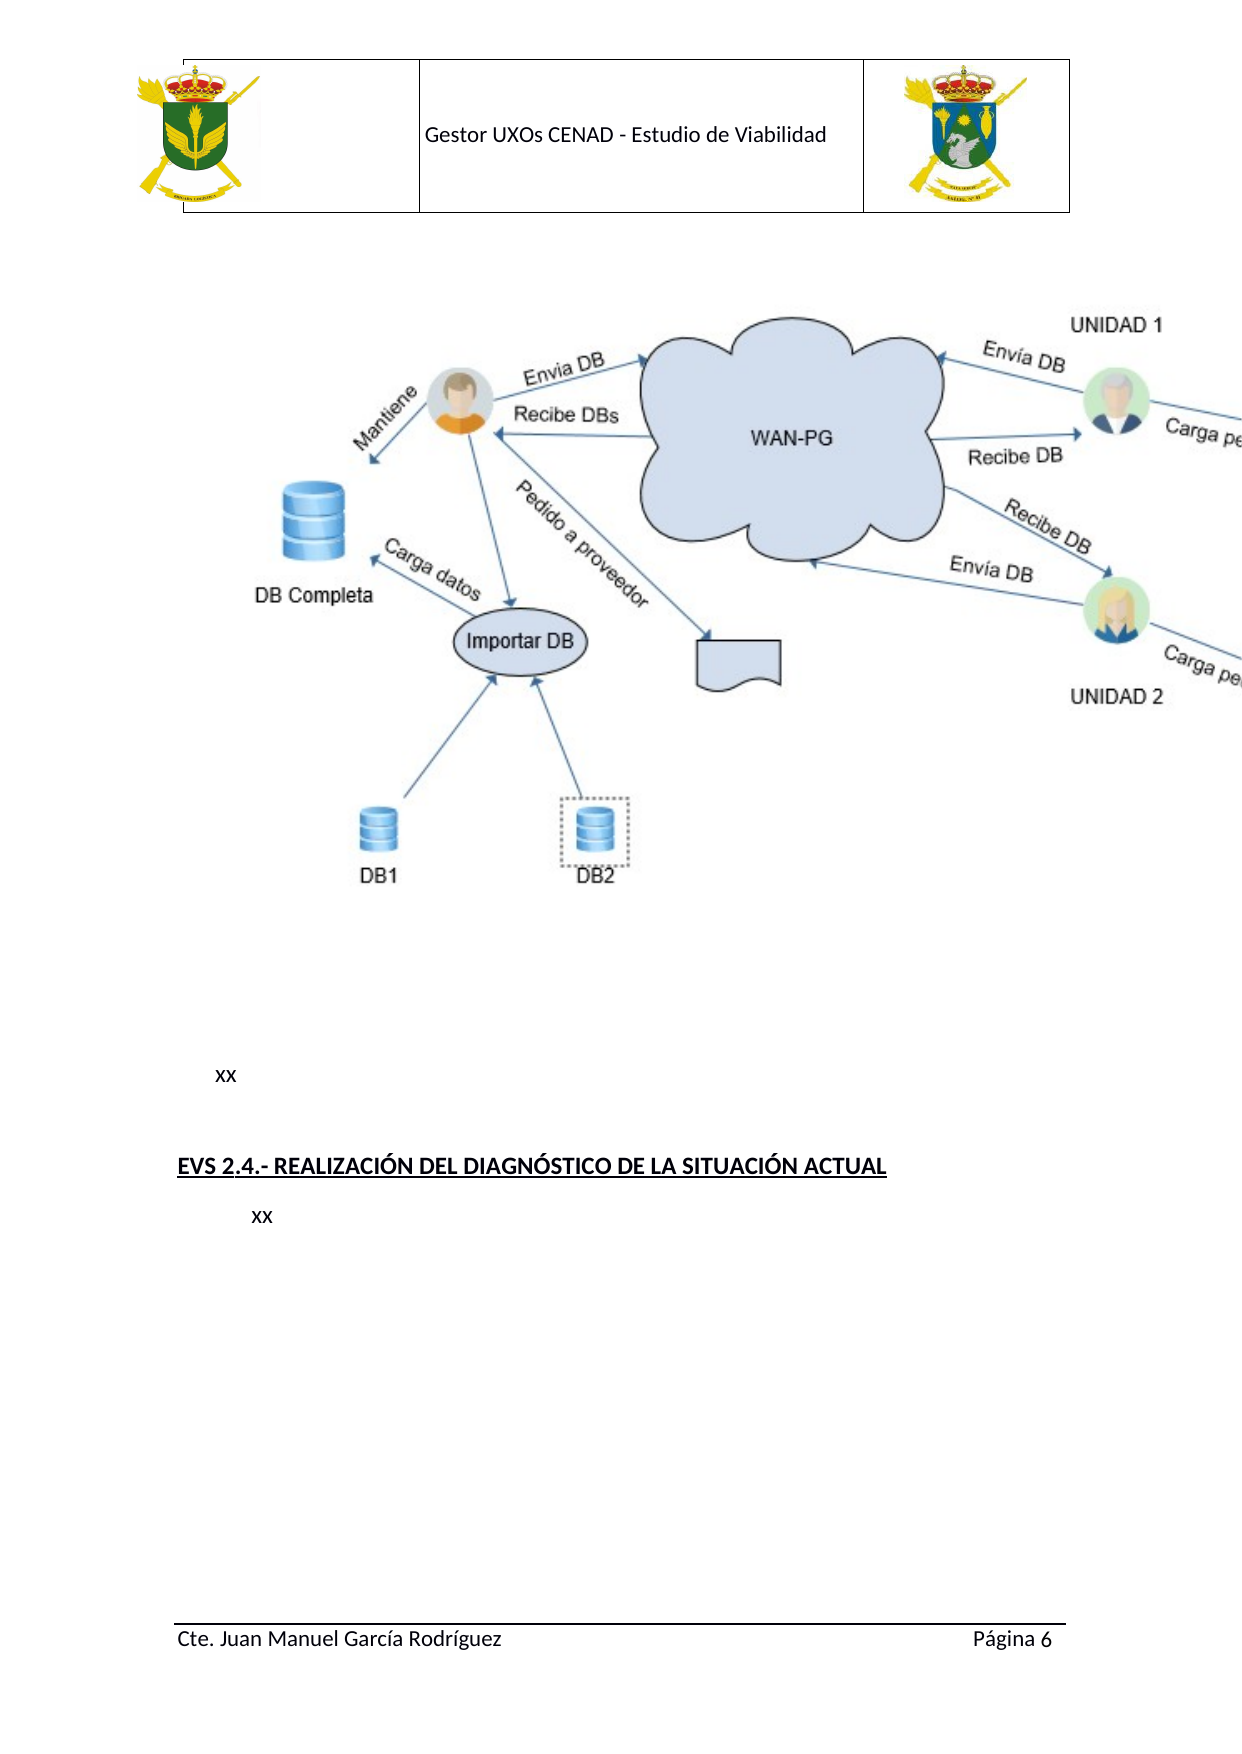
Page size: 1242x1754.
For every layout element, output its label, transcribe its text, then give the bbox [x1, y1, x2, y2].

picture [137, 65, 261, 202]
text EVS 2.4.- REALIZACIÓN DEL DIAGNÓSTICO DE LA SITUACIÓN ACTUAL [177, 1150, 1085, 1180]
picture [162, 265, 1242, 966]
text xx [215, 1057, 1085, 1089]
text xx [177, 1199, 1071, 1230]
picture [904, 65, 1027, 202]
